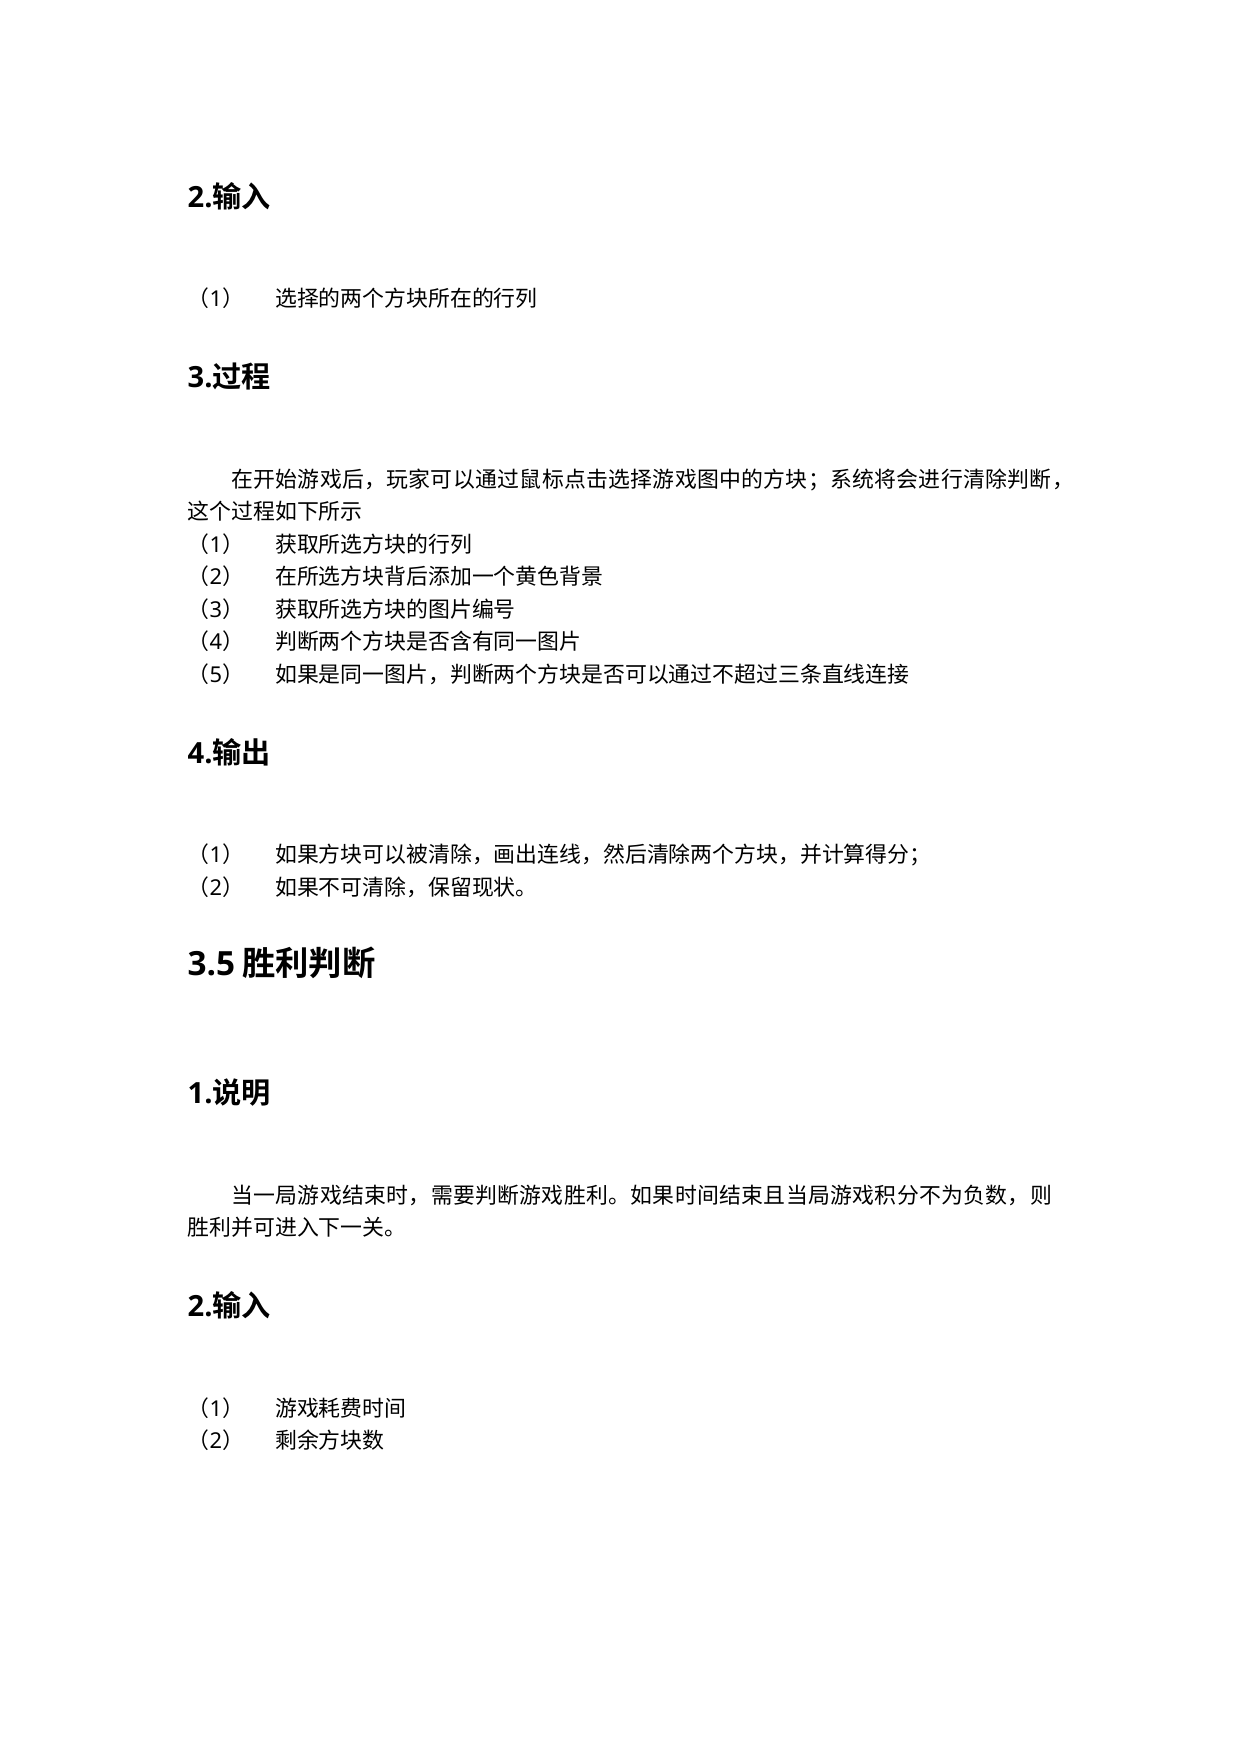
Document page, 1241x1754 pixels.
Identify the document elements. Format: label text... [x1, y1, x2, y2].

subtitle 3.过程 [187, 342, 1053, 407]
subtitle 2.输入 [187, 162, 1053, 227]
subtitle 2.输入 [187, 1271, 1053, 1336]
list 在所选方块背后添加一个黄色背景 [187, 559, 1053, 591]
list 如果方块可以被清除，画出连线，然后清除两个方块，并计算得分； [187, 837, 1053, 869]
subtitle 4.输出 [187, 718, 1053, 783]
list 选择的两个方块所在的行列 [187, 281, 1053, 313]
subtitle 3.5胜利判断 [187, 929, 1053, 994]
subtitle 1.说明 [187, 1058, 1053, 1123]
list 剩余方块数 [187, 1423, 1053, 1455]
text 当一局游戏结束时，需要判断游戏胜利。如果时间结束且当局游戏积分不为负数，则胜利并可进入下一关。 [187, 1177, 1053, 1242]
list 如果是同一图片，判断两个方块是否可以通过不超过三条直线连接 [187, 656, 1053, 689]
list 获取所选方块的行列 [187, 526, 1053, 559]
list 判断两个方块是否含有同一图片 [187, 624, 1053, 656]
list 获取所选方块的图片编号 [187, 591, 1053, 624]
list 如果不可清除，保留现状。 [187, 869, 1053, 902]
text 在开始游戏后，玩家可以通过鼠标点击选择游戏图中的方块；系统将会进行清除判断，这个过程如下所示 [187, 461, 1053, 526]
list 游戏耗费时间 [187, 1390, 1053, 1423]
